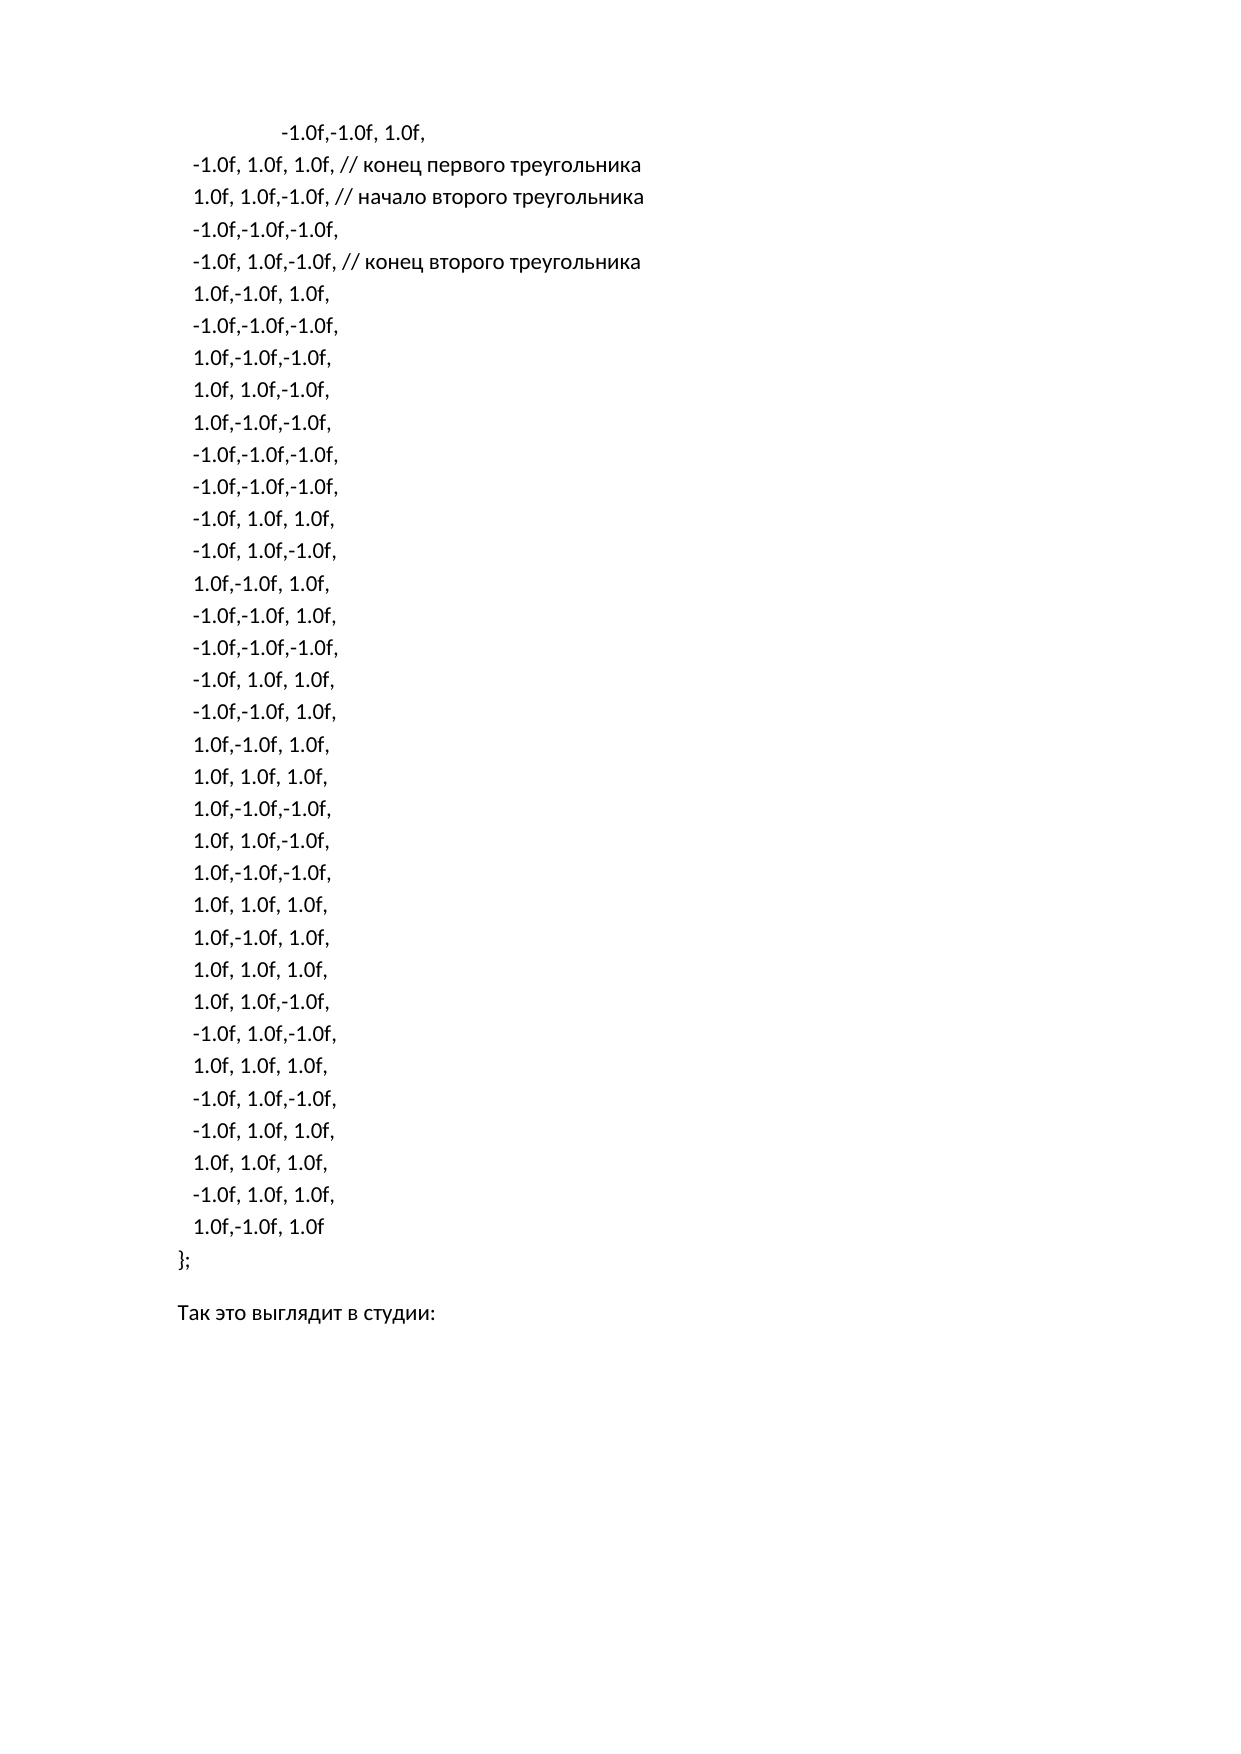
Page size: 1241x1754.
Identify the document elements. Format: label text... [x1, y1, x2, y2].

text Так это выглядит в студии: [177, 1298, 1152, 1326]
list -1.0f,-1.0f, 1.0f, -1.0f, 1.0f, 1.0f, // конец первого треугольника 1.0f, 1.0f,-1.0f, // начало второго треугольника -1.0f,-1.0f,-1.0f, -1.0f, 1.0f,-1.0f, // конец второго треугольника 1.0f,-1.0f, 1.0f, -1.0f,-1.0f,-1.0f, 1.0f,-1.0f,-1.0f, 1.0f, 1.0f,-1.0f, 1.0f,-1.0f,-1.0f, -1.0f,-1.0f,-1.0f, -1.0f,-1.0f,-1.0f, -1.0f, 1.0f, 1.0f, -1.0f, 1.0f,-1.0f, 1.0f,-1.0f, 1.0f, -1.0f,-1.0f, 1.0f, -1.0f,-1.0f,-1.0f, -1.0f, 1.0f, 1.0f, -1.0f,-1.0f, 1.0f, 1.0f,-1.0f, 1.0f, 1.0f, 1.0f, 1.0f, 1.0f,-1.0f,-1.0f, 1.0f, 1.0f,-1.0f, 1.0f,-1.0f,-1.0f, 1.0f, 1.0f, 1.0f, 1.0f,-1.0f, 1.0f, 1.0f, 1.0f, 1.0f, 1.0f, 1.0f,-1.0f, -1.0f, 1.0f,-1.0f, 1.0f, 1.0f, 1.0f, -1.0f, 1.0f,-1.0f, -1.0f, 1.0f, 1.0f, 1.0f, 1.0f, 1.0f, -1.0f, 1.0f, 1.0f, 1.0f,-1.0f, 1.0f }; [177, 118, 1152, 1273]
